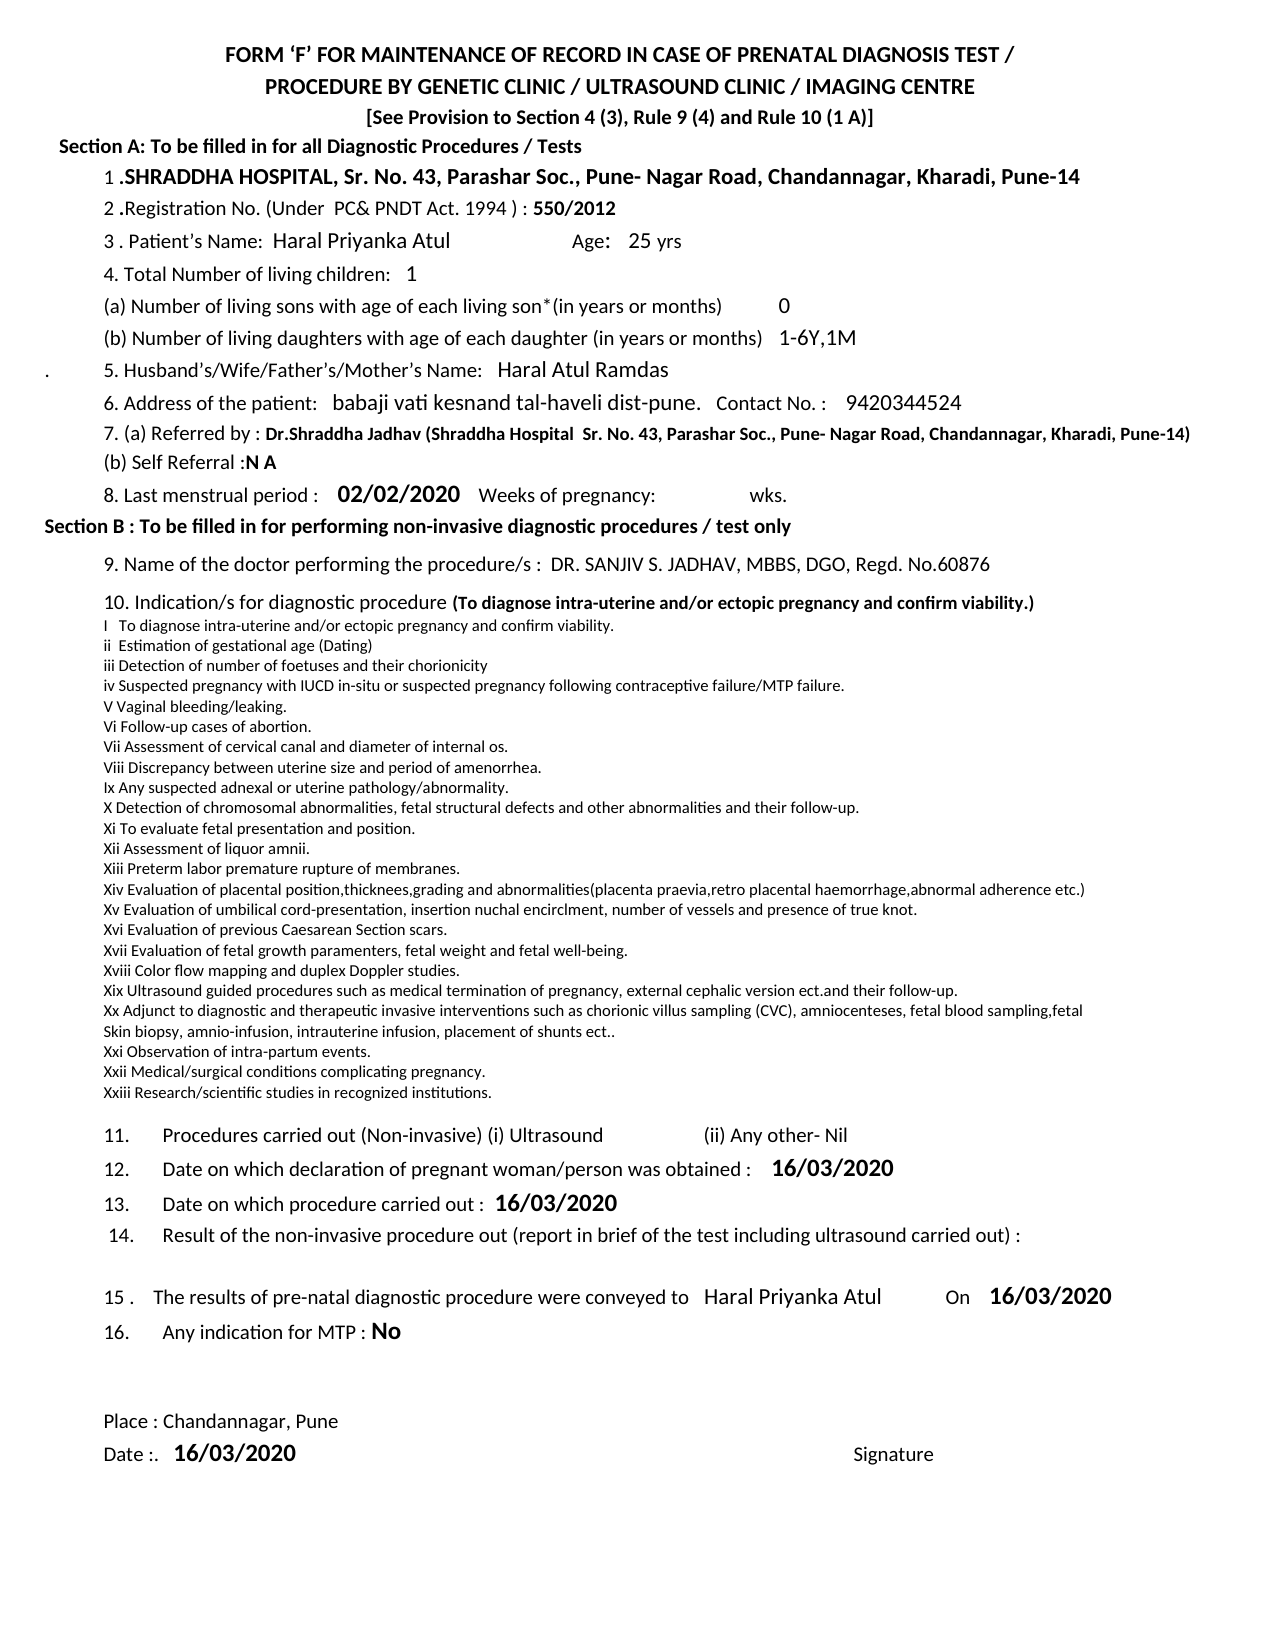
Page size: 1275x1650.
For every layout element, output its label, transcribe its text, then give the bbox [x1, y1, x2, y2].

text Xxii Medical/surgical conditions complicating pregnancy. [0, 1062, 1275, 1082]
text (b) Number of living daughters with age of each daughter (in years or months) [44, 323, 1255, 351]
text 3 . Patient’s Name: Age: yrs [44, 224, 1166, 254]
text iv Suspected pregnancy with IUCD in-situ or suspected pregnancy following contraceptive failure/MTP failure. [0, 676, 1196, 696]
text Xii Assessment of liquor amnii. [0, 838, 1196, 858]
text 11. Procedures carried out (Non-invasive) (i) Ultrasound (ii) Any other- Nil [0, 1123, 1275, 1148]
text 14. Result of the non-invasive procedure out (report in brief of the test including ultrasound carried out) : [103, 1222, 1226, 1247]
text 12. Date on which declaration of pregnant woman/person was obtained : [0, 1152, 1275, 1182]
text Date :. Signature [0, 1438, 1275, 1468]
text 7. (a) Referred by : Dr.Shraddha Jadhav (Shraddha Hospital Sr. No. 43, Parashar Soc., Pune- Nagar Road, Chandannagar, Kharadi, Pune-14) [44, 420, 1255, 445]
text ii Estimation of gestational age (Dating) [0, 635, 1196, 655]
text Xx Adjunct to diagnostic and therapeutic invasive interventions such as chorionic villus sampling (CVC), amniocenteses, fetal blood sampling,fetal [0, 1001, 1275, 1021]
text Xvi Evaluation of previous Caesarean Section scars. [0, 919, 1275, 940]
text Viii Discrepancy between uterine size and period of amenorrhea. [0, 757, 1196, 777]
text Xiv Evaluation of placental position,thicknees,grading and abnormalities(placenta praevia,retro placental haemorrhage,abnormal adherence etc.) [0, 879, 1275, 899]
text Xvii Evaluation of fetal growth paramenters, fetal weight and fetal well-being. [0, 940, 1275, 960]
text Ix Any suspected adnexal or uterine pathology/abnormality. [0, 777, 1196, 798]
text 8. Last menstrual period : Weeks of pregnancy: wks. [44, 478, 1255, 509]
text Xiii Preterm labor premature rupture of membranes. [0, 858, 1196, 879]
text Xix Ultrasound guided procedures such as medical termination of pregnancy, external cephalic version ect.and their follow-up. [0, 980, 1275, 1001]
text 6. Address of the patient: Contact No. : [103, 388, 1255, 416]
text Vii Assessment of cervical canal and diameter of internal os. [0, 737, 1196, 757]
text Vi Follow-up cases of abortion. [0, 716, 1196, 737]
text 4. Total Number of living children: [44, 259, 1196, 287]
text Xxi Observation of intra-partum events. [103, 1041, 1275, 1062]
text 2 .Registration No. (Under PC& PNDT Act. 1994 ) : 550/2012 [44, 195, 1196, 220]
text 15 . The results of pre-natal diagnostic procedure were conveyed to On [0, 1280, 1275, 1311]
text Section A: To be filled in for all Diagnostic Procedures / Tests [44, 133, 1196, 159]
text X Detection of chromosomal abnormalities, fetal structural defects and other abnormalities and their follow-up. [0, 798, 1196, 818]
text FORM ‘F’ FOR MAINTENANCE OF RECORD IN CASE OF PRENATAL DIAGNOSIS TEST / [44, 40, 1196, 68]
text (b) Self Referral :N A [44, 449, 1255, 474]
text Place : Chandannagar, Pune [0, 1408, 1275, 1434]
text Section B : To be filled in for performing non-invasive diagnostic procedures / test only [44, 513, 1255, 538]
text 9. Name of the doctor performing the procedure/s : DR. SANJIV S. JADHAV, MBBS, DGO, Regd. No.60876 [0, 551, 1255, 577]
text I To diagnose intra-uterine and/or ectopic pregnancy and confirm viability. [75, 615, 1255, 635]
text V Vaginal bleeding/leaking. [0, 696, 1196, 716]
text Xxiii Research/scientific studies in recognized institutions. [0, 1082, 1275, 1102]
text 10. Indication/s for diagnostic procedure (To diagnose intra-uterine and/or ectopic pregnancy and confirm viability.) [0, 589, 1196, 615]
text [See Provision to Section 4 (3), Rule 9 (4) and Rule 10 (1 A)] [44, 104, 1196, 129]
text Xv Evaluation of umbilical cord-presentation, insertion nuchal encirclment, number of vessels and presence of true knot. [0, 899, 1275, 919]
text Xviii Color flow mapping and duplex Doppler studies. [0, 960, 1275, 980]
text 16. Any indication for MTP : No [0, 1315, 1275, 1346]
text Skin biopsy, amnio-infusion, intrauterine infusion, placement of shunts ect.. [0, 1021, 1275, 1041]
text Xi To evaluate fetal presentation and position. [0, 818, 1196, 838]
text 13. Date on which procedure carried out : [0, 1187, 1275, 1217]
text 1 .SHRADDHA HOSPITAL, Sr. No. 43, Parashar Soc., Pune- Nagar Road, Chandannagar, Kharadi, Pune-14 [44, 162, 1196, 191]
text . 5. Husband’s/Wife/Father’s/Mother’s Name: [44, 355, 1255, 383]
text (a) Number of living sons with age of each living son*(in years or months) [44, 291, 1255, 319]
text iii Detection of number of foetuses and their chorionicity [0, 655, 1196, 676]
text PROCEDURE BY GENETIC CLINIC / ULTRASOUND CLINIC / IMAGING CENTRE [44, 72, 1196, 100]
